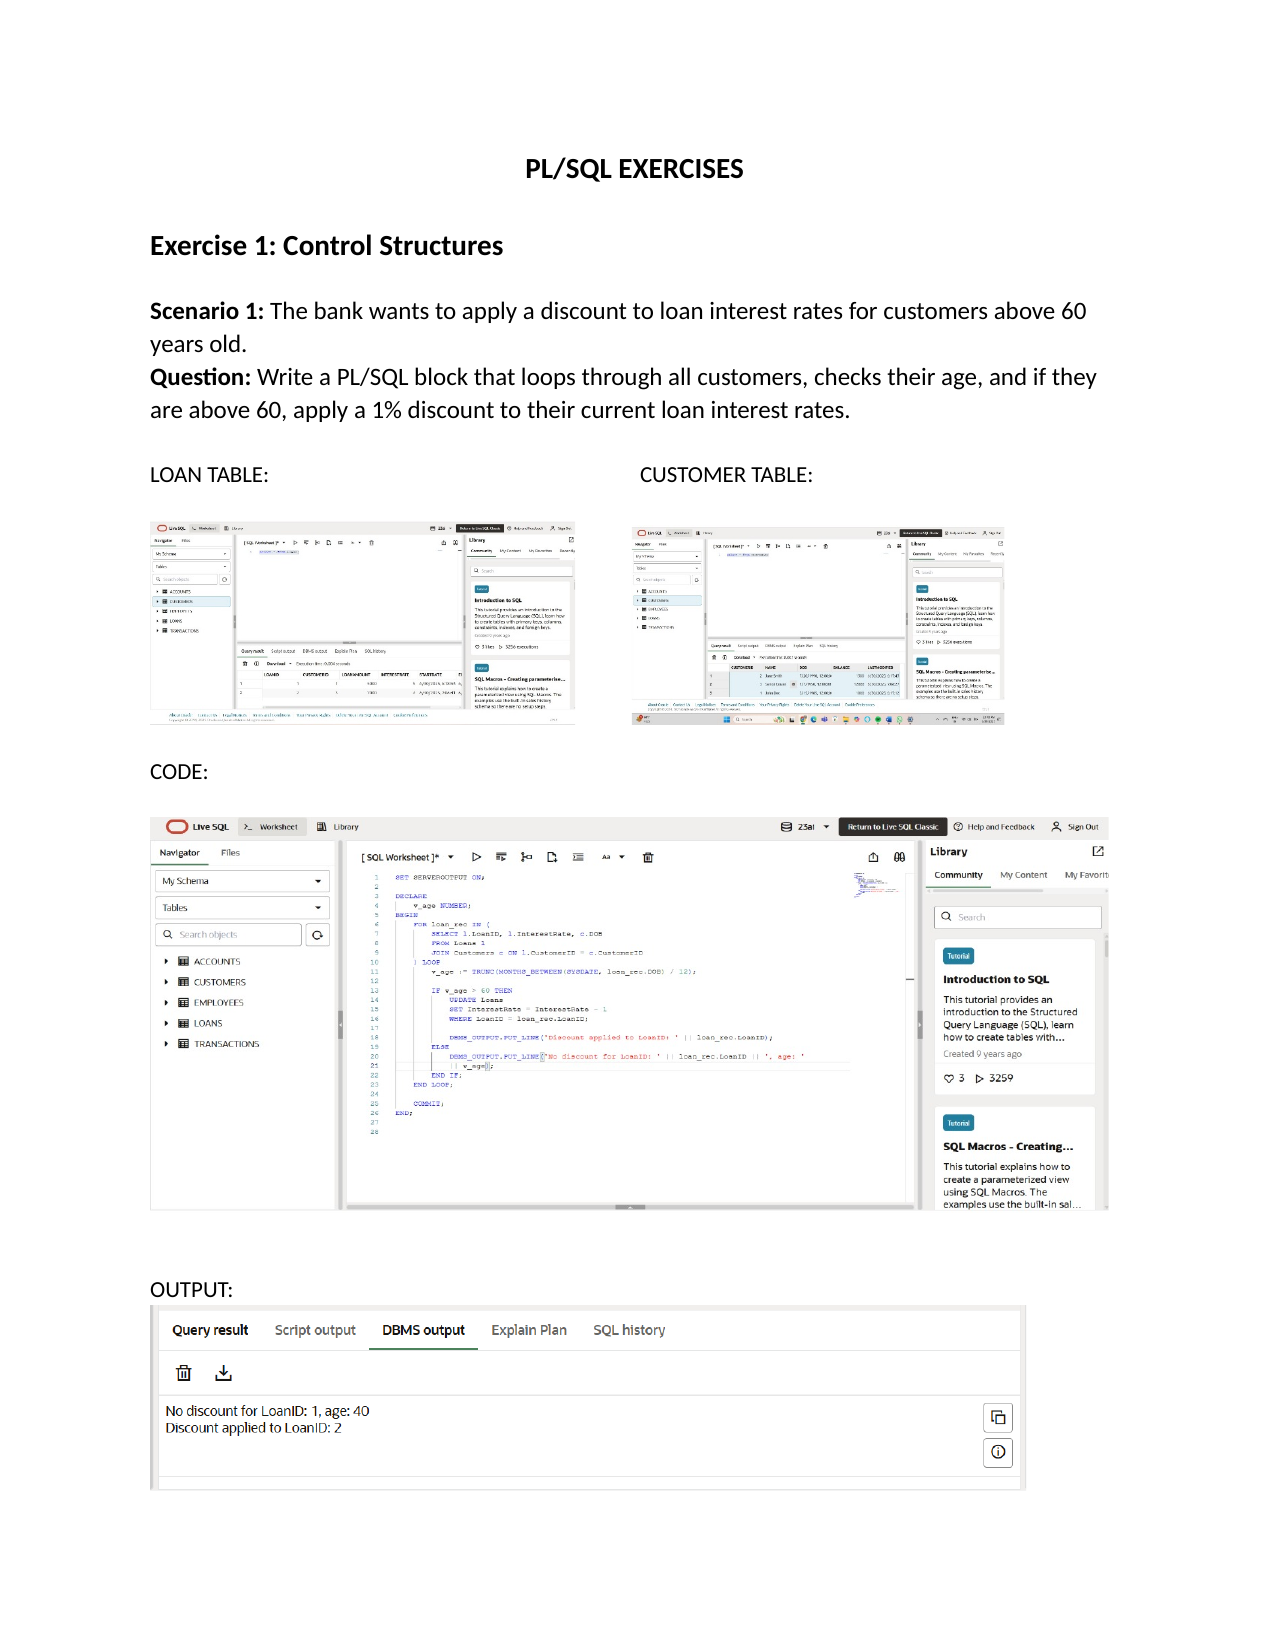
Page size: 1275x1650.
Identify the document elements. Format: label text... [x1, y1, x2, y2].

picture [150, 520, 575, 725]
text PL/SQL EXERCISES [150, 150, 1125, 186]
picture [631, 525, 1005, 725]
text CODE: [150, 757, 1125, 785]
text Exercise 1: Control Structures [150, 227, 1125, 262]
text LOAN TABLE: CUSTOMER TABLE: [150, 460, 1125, 488]
text OUTPUT: [150, 1275, 1125, 1303]
picture [150, 1305, 1027, 1494]
text Scenario 1: The bank wants to apply a discount to loan interest rates for customers above 60 years old. [150, 296, 1125, 359]
text Question: Write a PL/SQL block that loops through all customers, checks their age, and if they are above 60, apply a 1% discount to their current loan interest rates. [150, 361, 1125, 425]
picture [150, 817, 1109, 1213]
